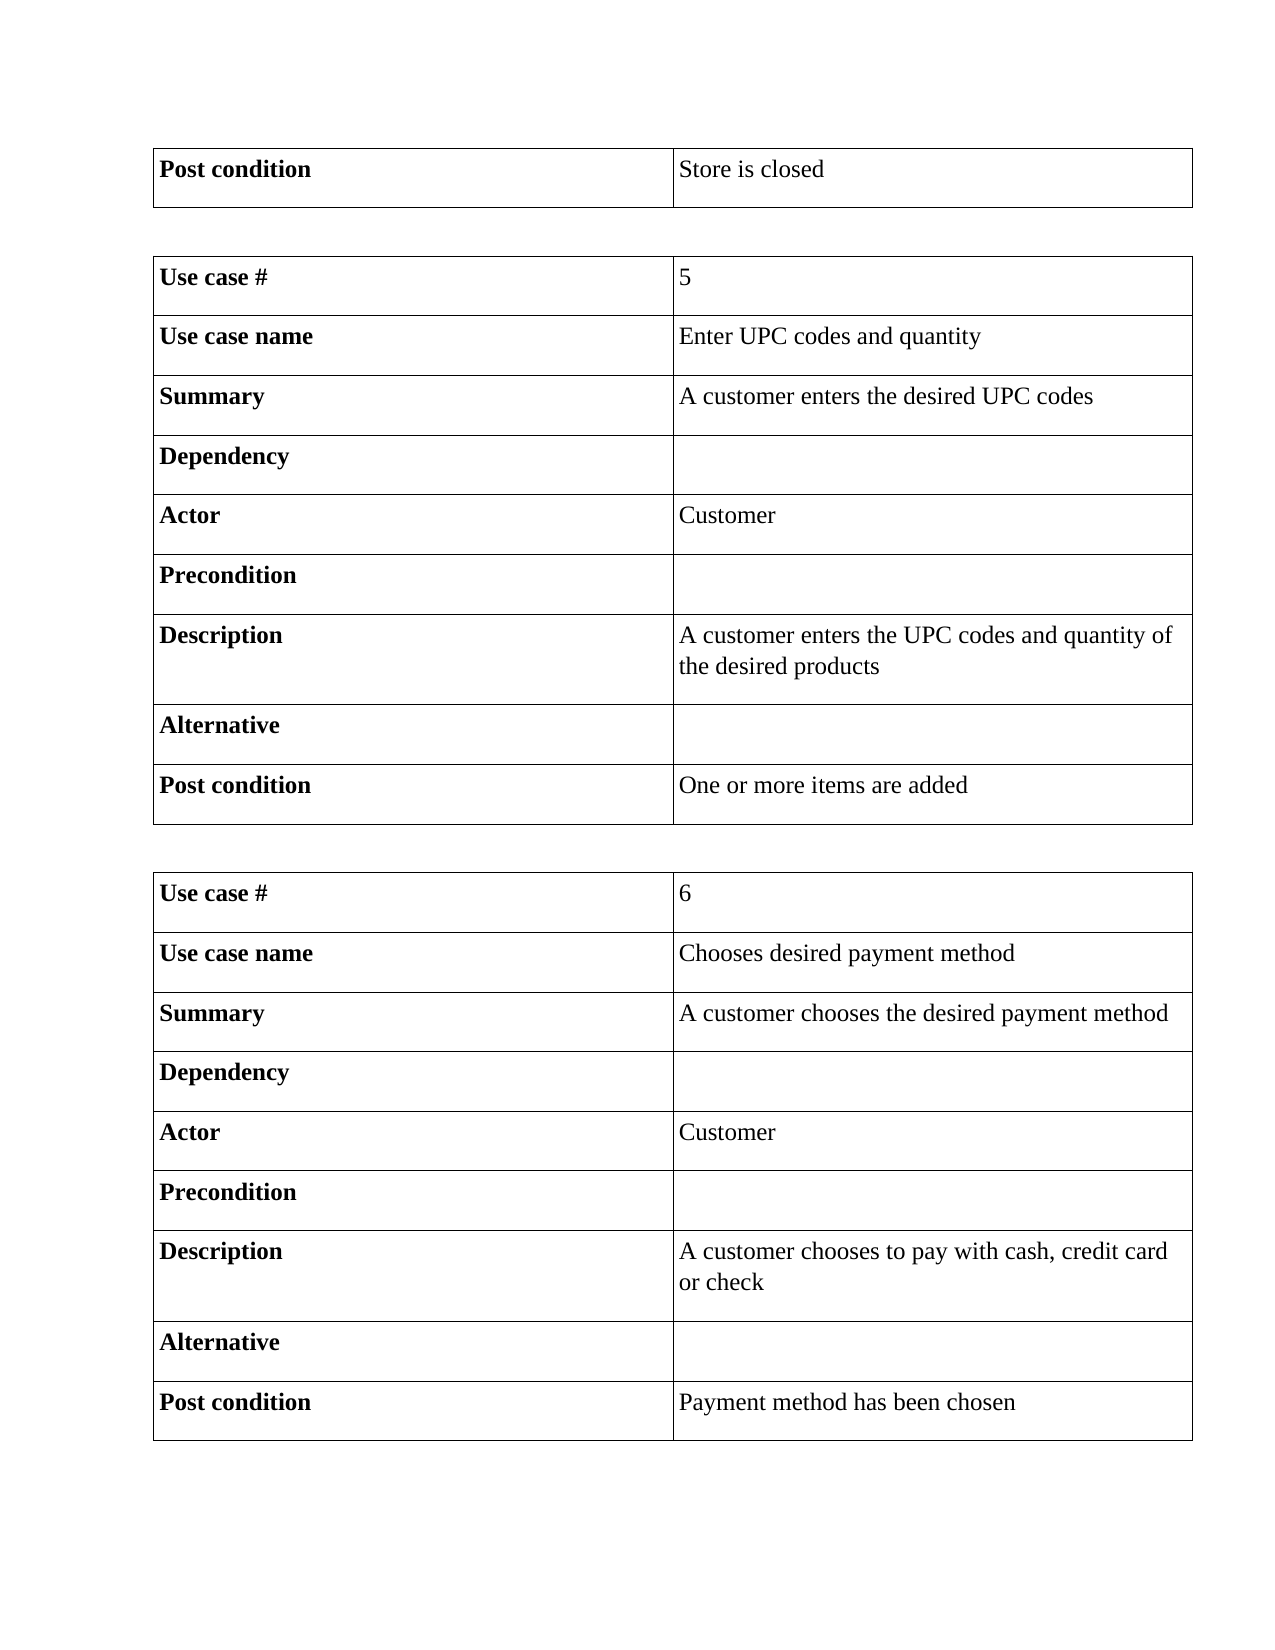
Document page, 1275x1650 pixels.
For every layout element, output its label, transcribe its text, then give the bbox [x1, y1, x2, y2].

table_cell Post condition [154, 149, 673, 207]
table_cell Post condition [154, 765, 673, 824]
table_cell Description [154, 615, 673, 704]
table_cell A customer enters the UPC codes and quantity of the desired products [674, 615, 1192, 704]
table_header 6 [674, 873, 1192, 932]
table_header 5 [674, 257, 1192, 315]
table_cell Precondition [154, 555, 673, 614]
table_cell Actor [154, 495, 673, 554]
table_cell Use case name [154, 933, 673, 991]
table_cell [674, 436, 1192, 494]
table_cell Payment method has been chosen [674, 1382, 1192, 1440]
table_cell Use case name [154, 316, 673, 375]
table_cell A customer chooses to pay with cash, credit card or check [674, 1231, 1192, 1321]
table_cell Alternative [154, 705, 673, 764]
table_cell Precondition [154, 1171, 673, 1230]
table_cell A customer chooses the desired payment method [674, 993, 1192, 1051]
table_cell One or more items are added [674, 765, 1192, 824]
table_cell [674, 705, 1192, 764]
table_cell Chooses desired payment method [674, 933, 1192, 991]
table_cell [674, 555, 1192, 614]
table_cell A customer enters the desired UPC codes [674, 376, 1192, 434]
table_cell Post condition [154, 1382, 673, 1440]
table_cell Customer [674, 1112, 1192, 1170]
table_cell Dependency [154, 436, 673, 494]
table_header Use case # [154, 257, 673, 315]
table_header Use case # [154, 873, 673, 932]
table_cell [674, 1052, 1192, 1111]
table_cell [674, 1171, 1192, 1230]
table_cell Store is closed [674, 149, 1192, 207]
table_cell Customer [674, 495, 1192, 554]
table_cell Enter UPC codes and quantity [674, 316, 1192, 375]
table_cell Summary [154, 376, 673, 434]
table_cell Description [154, 1231, 673, 1321]
table_cell Actor [154, 1112, 673, 1170]
table_cell Dependency [154, 1052, 673, 1111]
table_cell [674, 1322, 1192, 1381]
table_cell Alternative [154, 1322, 673, 1381]
table_cell Summary [154, 993, 673, 1051]
